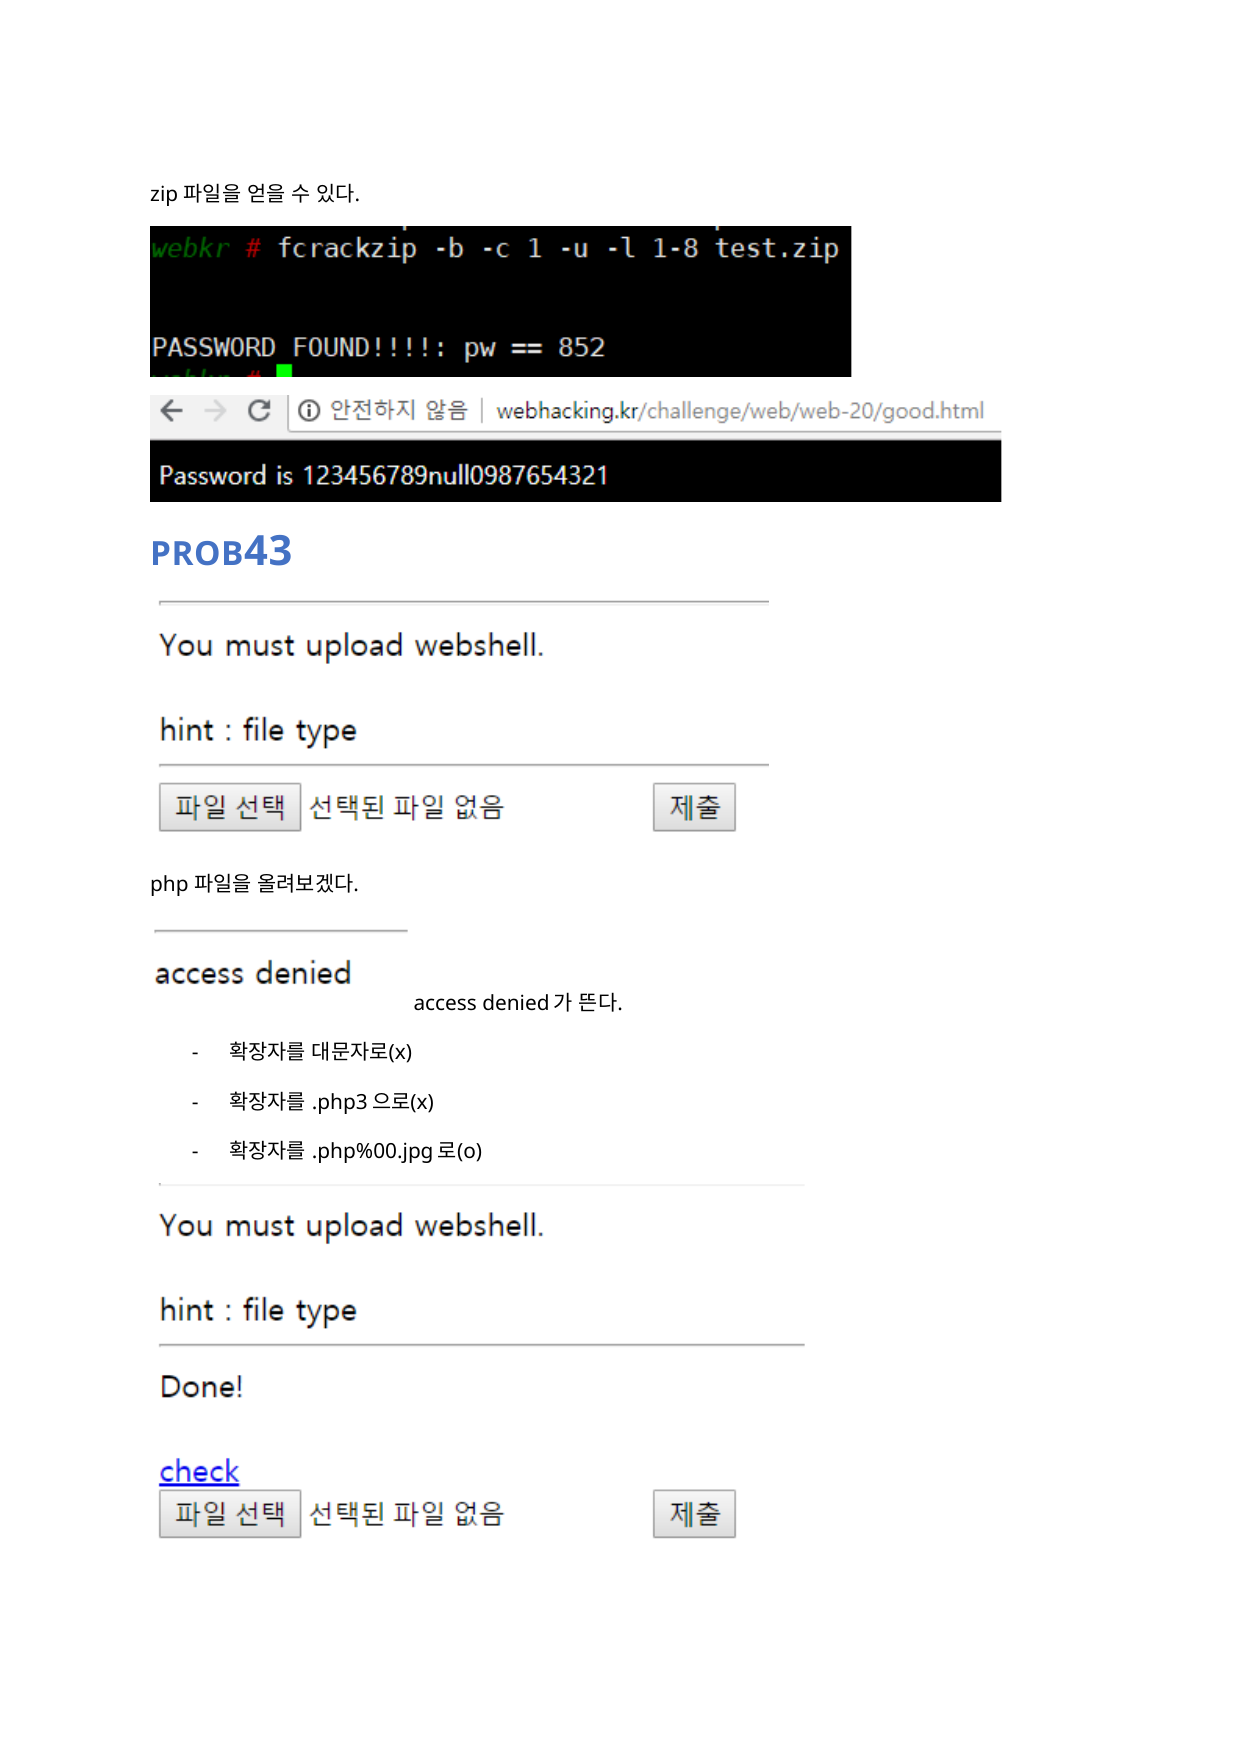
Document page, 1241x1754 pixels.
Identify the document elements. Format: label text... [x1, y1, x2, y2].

text php 파일을 올려보겠다. [150, 867, 1090, 898]
subtitle prob43 [150, 521, 1090, 577]
text zip 파일을 얻을 수 있다. [150, 177, 1090, 207]
list 확장자를 .php%00.jpg로(o) [192, 1134, 1090, 1165]
picture [150, 1183, 805, 1554]
picture [150, 598, 769, 849]
picture [150, 226, 852, 377]
picture [150, 916, 408, 1011]
list 확장자를 대문자로(x) [192, 1036, 1090, 1066]
list 확장자를 .php3으로(x) [192, 1085, 1090, 1115]
picture [150, 395, 1002, 502]
